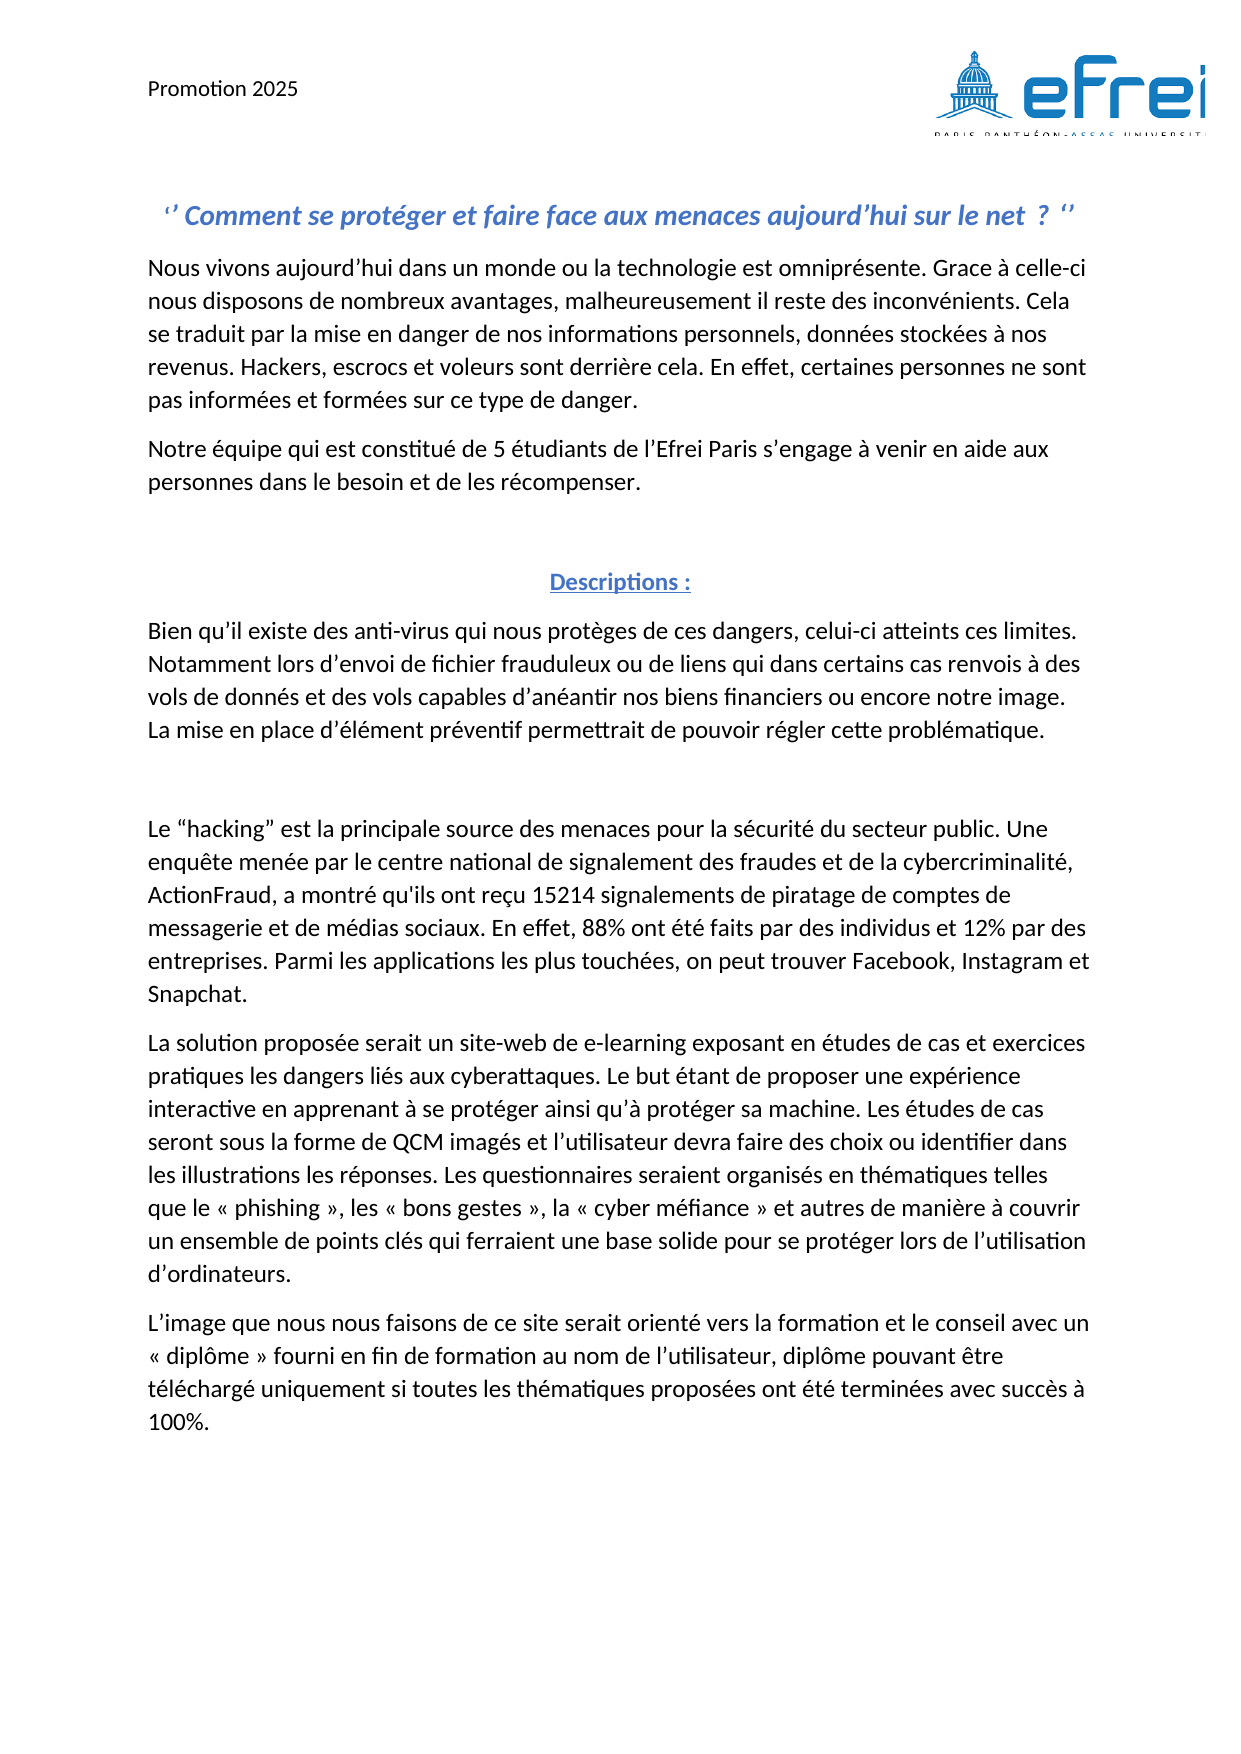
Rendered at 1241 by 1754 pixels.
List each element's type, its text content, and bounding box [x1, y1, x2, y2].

text Nous vivons aujourd’hui dans un monde ou la technologie est omniprésente. Grace à celle-ci nous disposons de nombreux avantages, malheureusement il reste des inconvénients. Cela se traduit par la mise en danger de nos informations personnels, données stockées à nos revenus. Hackers, escrocs et voleurs sont derrière cela. En effet, certaines personnes ne sont pas informées et formées sur ce type de danger. [148, 252, 1093, 414]
text Notre équipe qui est constitué de 5 étudiants de l’Efrei Paris s’engage à venir en aide aux personnes dans le besoin et de les récompenser. [148, 433, 1093, 497]
text ‘’ Comment se protéger et faire face aux menaces aujourd’hui sur le net ? ‘’ [148, 197, 1093, 233]
picture [935, 51, 1206, 136]
text Descriptions : [148, 566, 1093, 596]
text La solution proposée serait un site-web de e-learning exposant en études de cas et exercices pratiques les dangers liés aux cyberattaques. Le but étant de proposer une expérience interactive en apprenant à se protéger ainsi qu’à protéger sa machine. Les études de cas seront sous la forme de QCM imagés et l’utilisateur devra faire des choix ou identifier dans les illustrations les réponses. Les questionnaires seraient organisés en thématiques telles que le « phishing », les « bons gestes », la « cyber méfiance » et autres de manière à couvrir un ensemble de points clés qui ferraient une base solide pour se protéger lors de l’utilisation d’ordinateurs. [148, 1027, 1093, 1288]
text Bien qu’il existe des anti-virus qui nous protèges de ces dangers, celui-ci atteints ces limites. Notamment lors d’envoi de fichier frauduleux ou de liens qui dans certains cas renvois à des vols de donnés et des vols capables d’anéantir nos biens financiers ou encore notre image. La mise en place d’élément préventif permettrait de pouvoir régler cette problématique. [148, 615, 1093, 744]
text L’image que nous nous faisons de ce site serait orienté vers la formation et le conseil avec un « diplôme » fourni en fin de formation au nom de l’utilisateur, diplôme pouvant être téléchargé uniquement si toutes les thématiques proposées ont été terminées avec succès à 100%. [148, 1307, 1093, 1437]
text Le “hacking” est la principale source des menaces pour la sécurité du secteur public. Une enquête menée par le centre national de signalement des fraudes et de la cybercriminalité, ActionFraud, a montré qu'ils ont reçu 15214 signalements de piratage de comptes de messagerie et de médias sociaux. En effet, 88% ont été faits par des individus et 12% par des entreprises. Parmi les applications les plus touchées, on peut trouver Facebook, Instagram et Snapchat. [148, 813, 1093, 1008]
